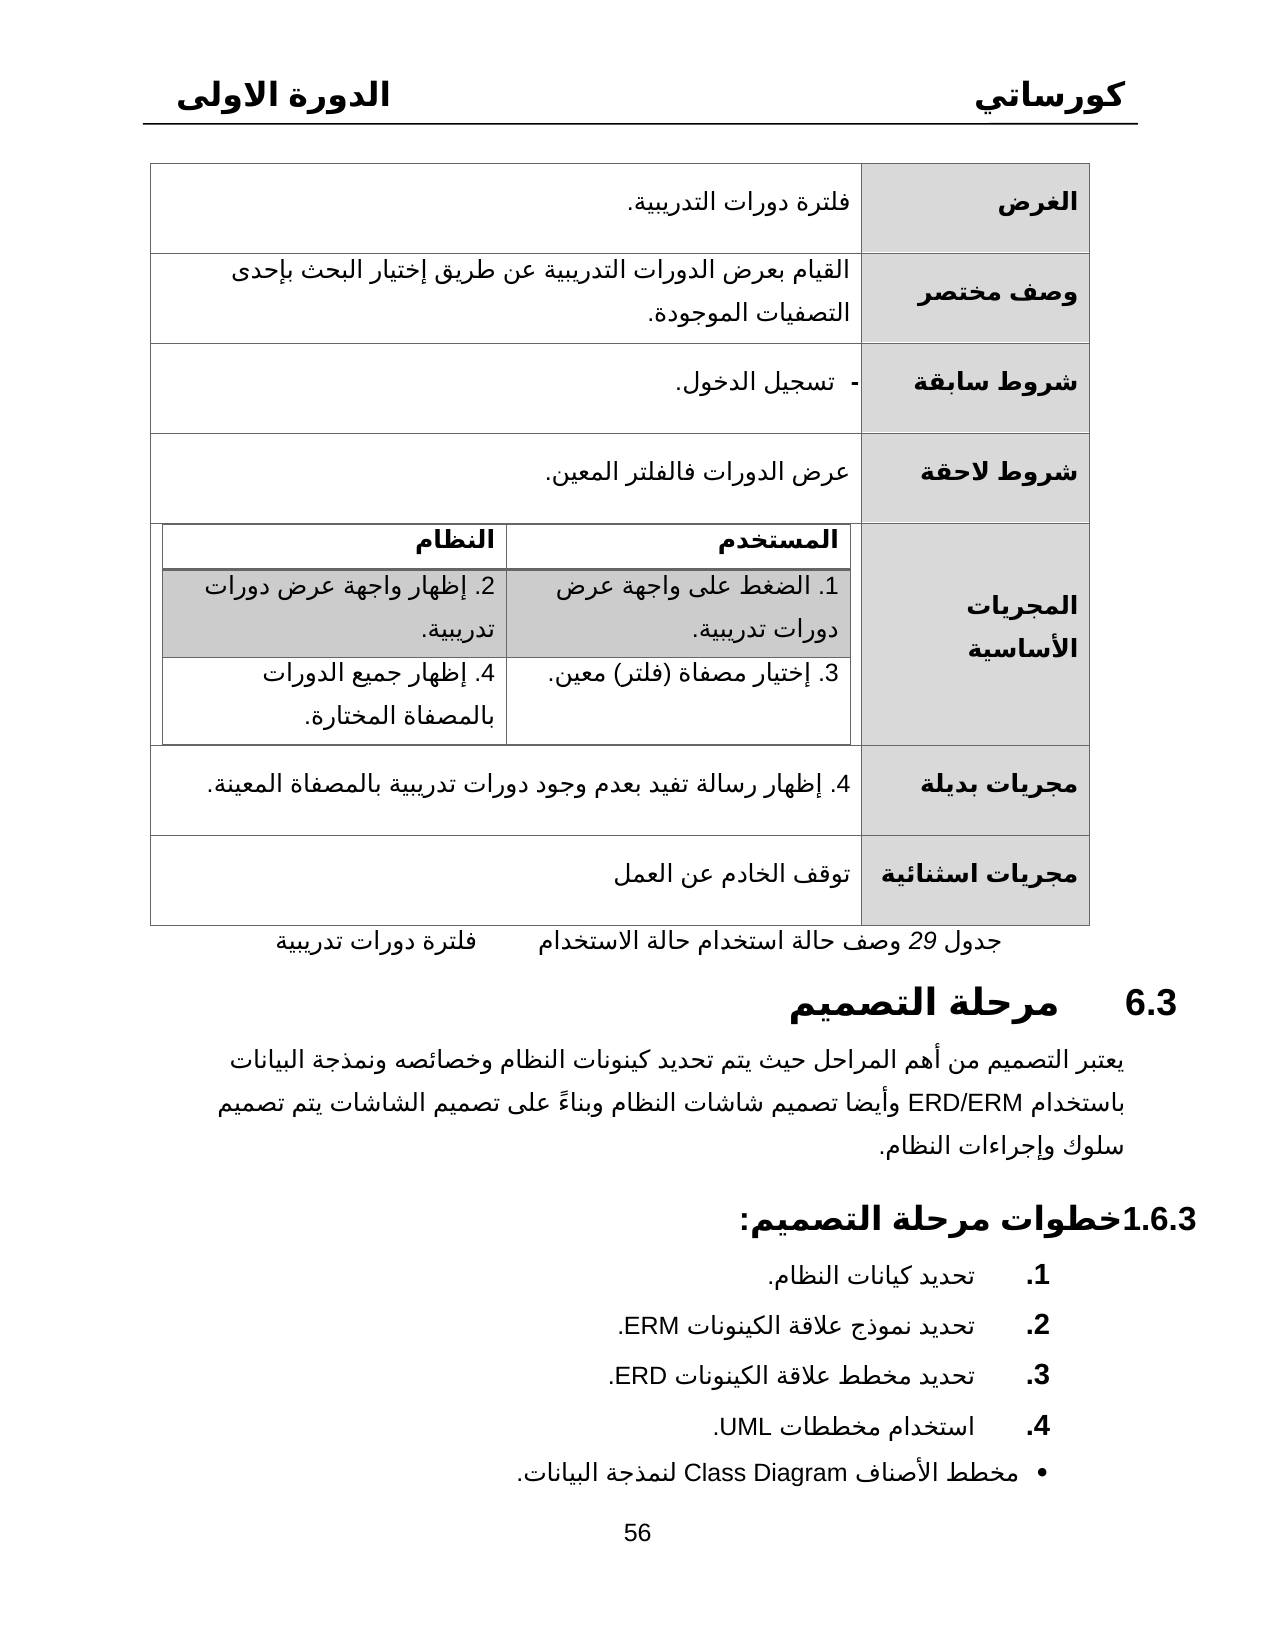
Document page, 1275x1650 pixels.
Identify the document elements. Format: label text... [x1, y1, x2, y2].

table_cell تسجيل الدخول. [151, 344, 861, 432]
subtitle خطوات مرحلة التصميم: [150, 1199, 1122, 1237]
table_cell [507, 525, 850, 568]
table_cell شروط لاحقة [862, 434, 1089, 522]
table_cell [851, 524, 861, 745]
table_cell توقف الخادم عن العمل [151, 836, 861, 925]
table_cell مجريات بديلة [862, 746, 1089, 835]
table_cell 4. إظهار رسالة تفيد بعدم وجود دورات تدريبية بالمصفاة المعينة. [151, 746, 861, 835]
text يعتبر التصميم من أهم المراحل حيث يتم تحديد كينونات النظام وخصائصه ونمذجة البيانات باستخدام ERD/ERM وأيضا تصميم شاشات النظام وبناءً على تصميم الشاشات يتم تصميم سلوك وإجراءات النظام. [150, 1045, 1125, 1160]
list تحديد نموذج علاقة الكينونات ERM. [150, 1307, 1050, 1341]
list مخطط الأصناف Class Diagram لنمذجة البيانات. [150, 1458, 1038, 1487]
table_cell [163, 658, 506, 744]
list استخدام مخططات UML. [150, 1408, 1050, 1441]
table_cell [163, 525, 506, 568]
table_cell [507, 658, 850, 744]
table_cell شروط سابقة [862, 344, 1089, 432]
subtitle مرحلة التصميم [150, 980, 1125, 1023]
table_cell عرض الدورات فالفلتر المعين. [151, 434, 861, 522]
table_cell الغرض [862, 164, 1089, 252]
table_cell المجريات الأساسية [862, 524, 1089, 745]
list تحديد كيانات النظام. [150, 1257, 1050, 1290]
text جدول 29 وصف حالة استخدام حالة الاستخدام فلترة دورات تدريبية [150, 926, 1125, 955]
table_cell مجريات اسثنائية [862, 836, 1089, 925]
table_cell [151, 524, 162, 745]
table_cell القيام بعرض الدورات التدريبية عن طريق إختيار البحث بإحدى التصفيات الموجودة. [151, 254, 861, 342]
table_cell وصف مختصر [862, 254, 1089, 342]
list تحديد مخطط علاقة الكينونات ERD. [150, 1357, 1050, 1391]
table_cell فلترة دورات التدريبية. [151, 164, 861, 252]
